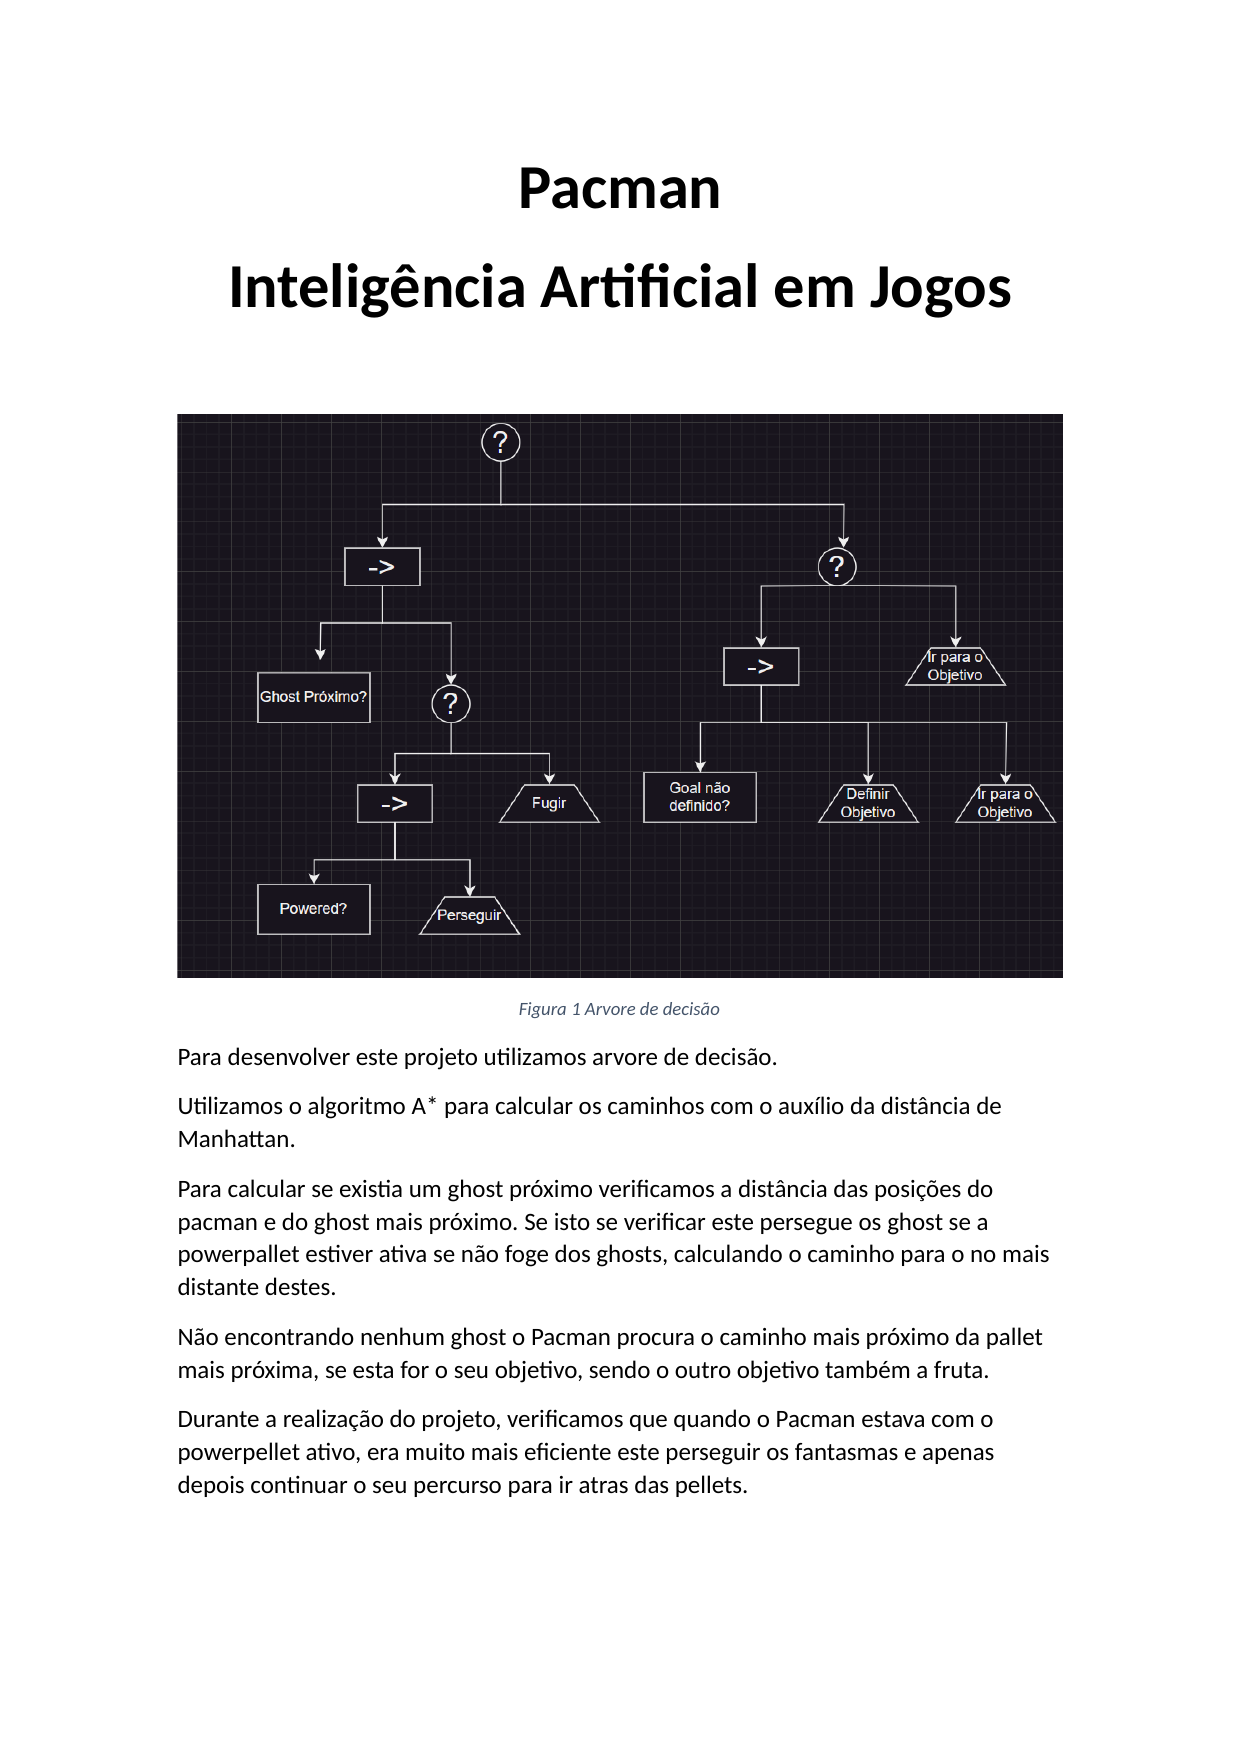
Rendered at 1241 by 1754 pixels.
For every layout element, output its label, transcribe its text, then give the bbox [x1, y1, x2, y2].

text Inteligência Artificial em Jogos [177, 247, 1063, 323]
text Para calcular se existia um ghost próximo verificamos a distância das posições do pacman e do ghost mais próximo. Se isto se verificar este persegue os ghost se a powerpallet estiver ativa se não foge dos ghosts, calculando o caminho para o no mais distante destes. [177, 1173, 1063, 1302]
text Pacman [177, 148, 1063, 224]
text Durante a realização do projeto, verificamos que quando o Pacman estava com o powerpellet ativo, era muito mais eficiente este perseguir os fantasmas e apenas depois continuar o seu percurso para ir atras das pellets. [177, 1403, 1063, 1500]
picture [177, 414, 1063, 978]
text Utilizamos o algoritmo A* para calcular os caminhos com o auxílio da distância de Manhattan. [177, 1090, 1063, 1154]
text Para desenvolver este projeto utilizamos arvore de decisão. [177, 1041, 1063, 1071]
text Não encontrando nenhum ghost o Pacman procura o caminho mais próximo da pallet mais próxima, se esta for o seu objetivo, sendo o outro objetivo também a fruta. [177, 1321, 1063, 1384]
